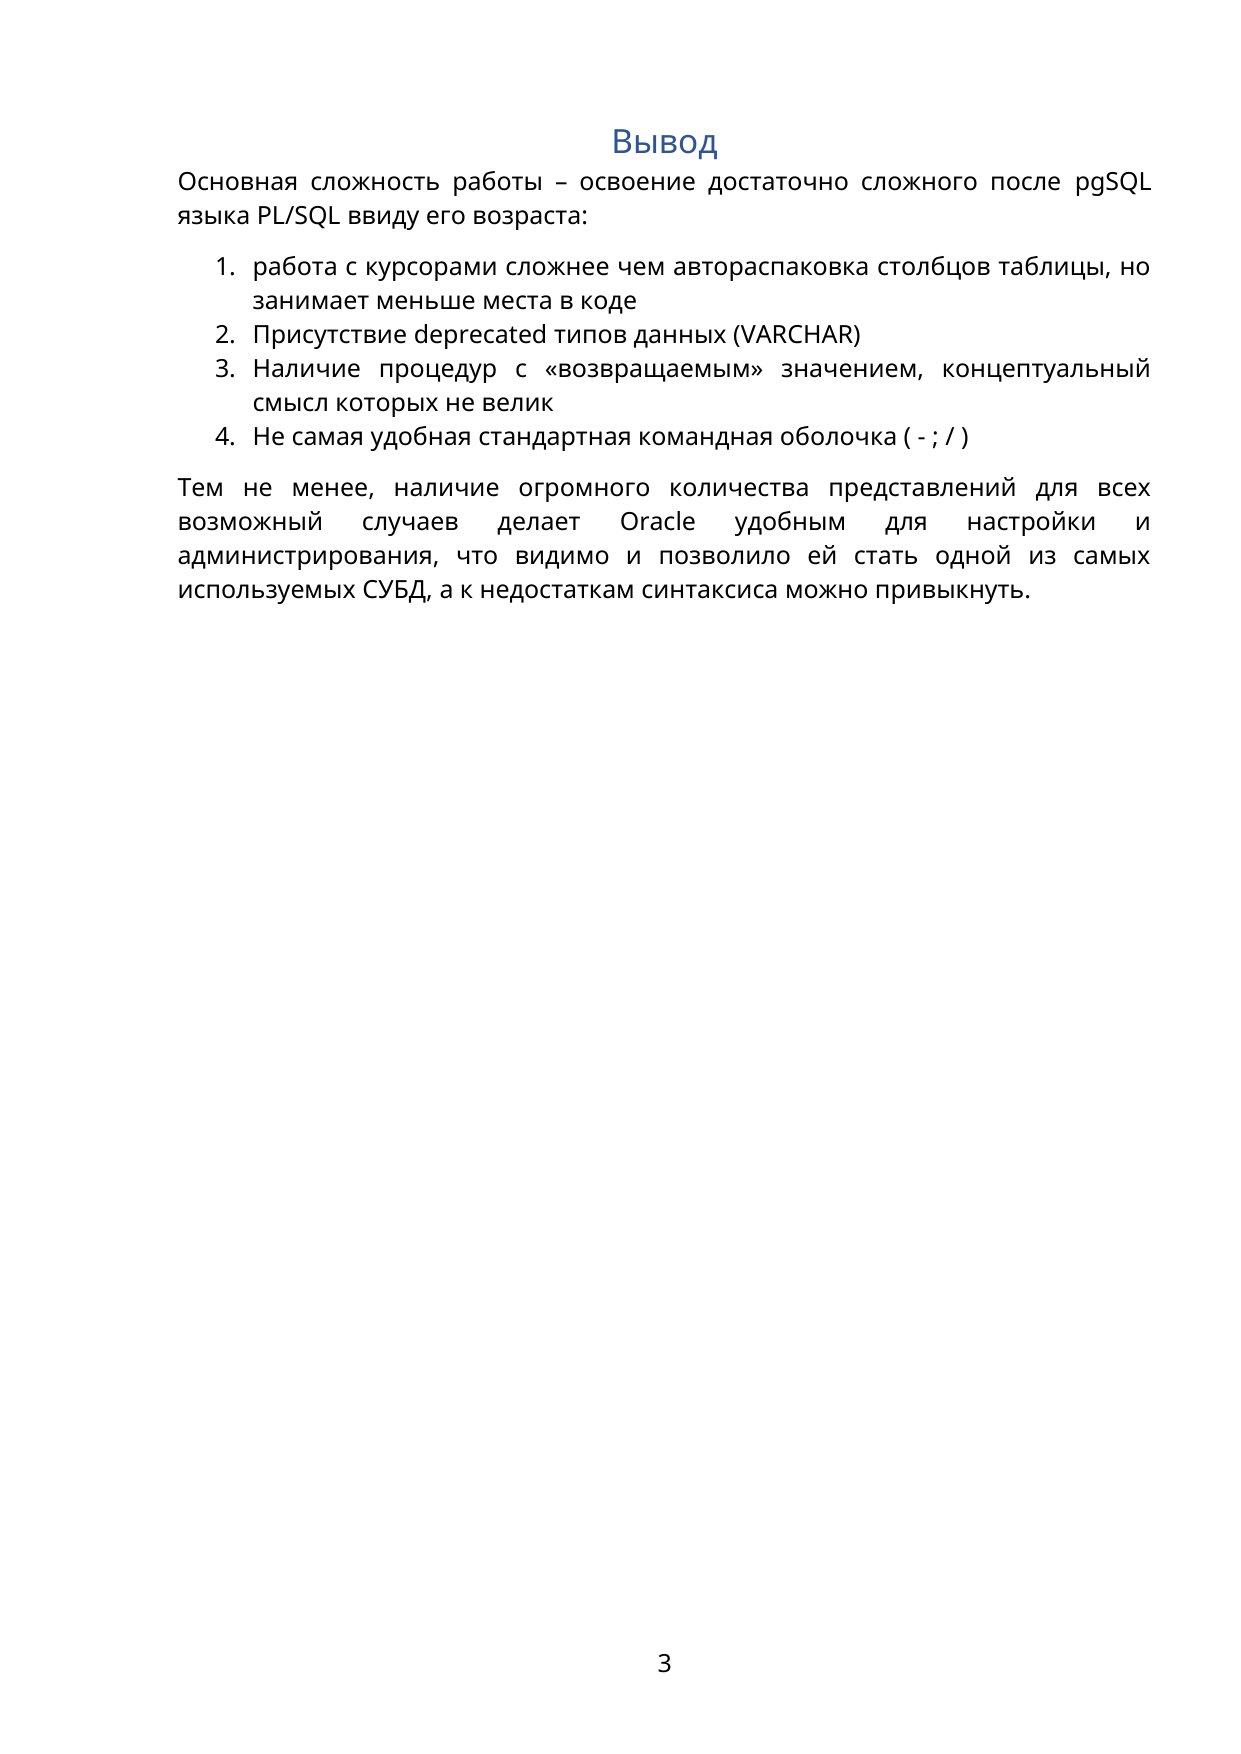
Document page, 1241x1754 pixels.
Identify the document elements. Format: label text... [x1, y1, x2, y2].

list работа с курсорами сложнее чем автораспаковка столбцов таблицы, но занимает меньше места в коде [215, 248, 1152, 316]
list Присутствие deprecated типов данных (VARCHAR) [215, 316, 1152, 351]
list Не самая удобная стандартная командная оболочка ( - ; / ) [215, 419, 1152, 453]
text Основная сложность работы – освоение достаточно сложного после pgSQL языка PL/SQL ввиду его возраста: [177, 163, 1152, 232]
subtitle Вывод [177, 118, 1152, 163]
list Наличие процедур с «возвращаемым» значением, концептуальный смысл которых не велик [215, 351, 1152, 419]
text Тем не менее, наличие огромного количества представлений для всех возможный случаев делает Oracle удобным для настройки и администрирования, что видимо и позволило ей стать одной из самых используемых СУБД, а к недостаткам синтаксиса можно привыкнуть. [177, 469, 1152, 606]
